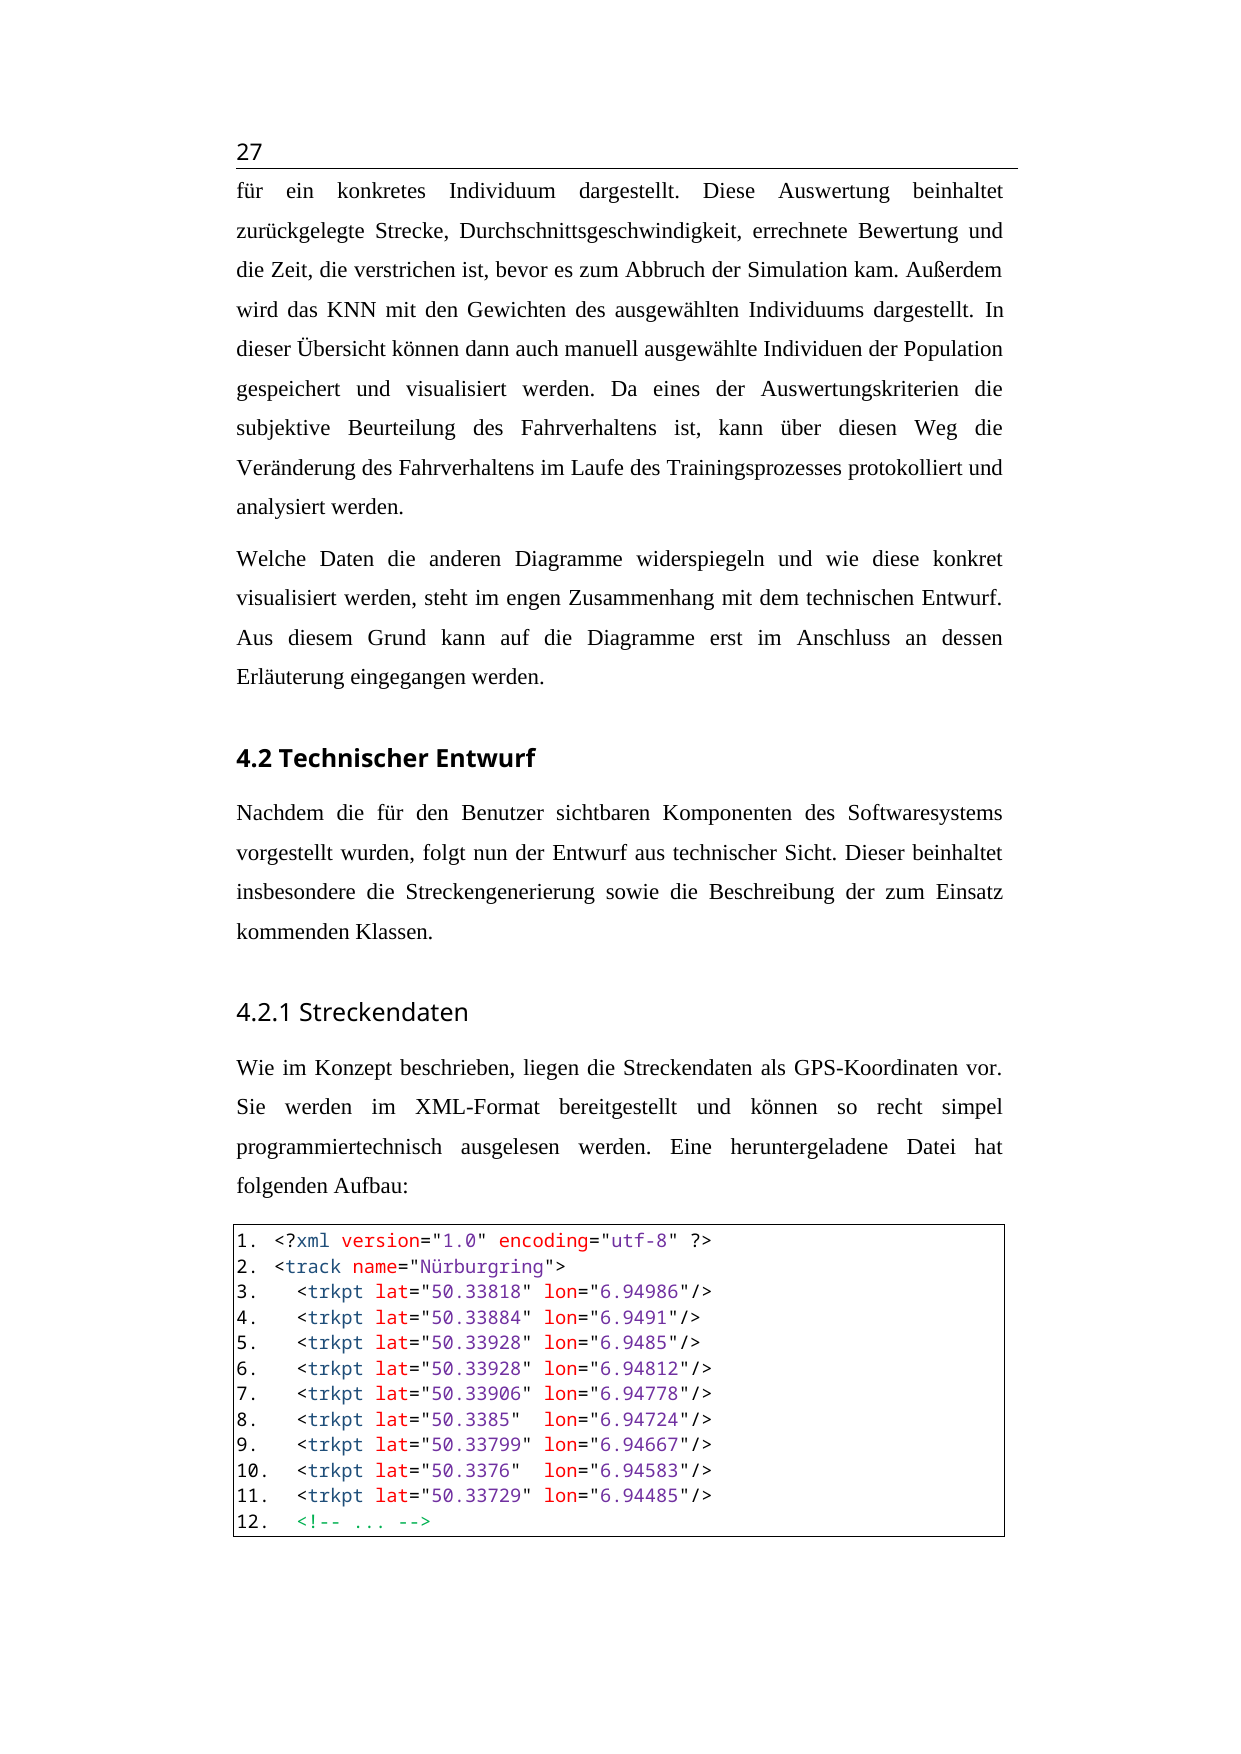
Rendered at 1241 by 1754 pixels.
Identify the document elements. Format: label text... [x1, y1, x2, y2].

text Welche Daten die anderen Diagramme widerspiegeln und wie diese konkret visualisiert werden, steht im engen Zusammenhang mit dem technischen Entwurf. Aus diesem Grund kann auf die Diagramme erst im Anschluss an dessen Erläuterung eingegangen werden. [236, 545, 1004, 690]
text Wie im Konzept beschrieben, liegen die Streckendaten als GPS-Koordinaten vor. Sie werden im XML-Format bereitgestellt und können so recht simpel programmiertechnisch ausgelesen werden. Eine heruntergeladene Datei hat folgenden Aufbau: [236, 1054, 1004, 1199]
text <trkpt lat="50.33884" lon="6.9491"/> [236, 1304, 1004, 1329]
text <trkpt lat="50.33928" lon="6.94812"/> [236, 1355, 1004, 1381]
text <!-- ... --> [234, 1505, 1004, 1536]
text <trkpt lat="50.33818" lon="6.94986"/> [236, 1278, 1004, 1304]
text <trkpt lat="50.3376" lon="6.94583"/> [236, 1457, 1004, 1483]
text <trkpt lat="50.33906" lon="6.94778"/> [236, 1381, 1004, 1406]
list 4.2 Technischer Entwurf [236, 740, 1004, 774]
text <trkpt lat="50.33799" lon="6.94667"/> [236, 1432, 1004, 1457]
text Nachdem die für den Benutzer sichtbaren Komponenten des Softwaresystems vorgestellt wurden, folgt nun der Entwurf aus technischer Sicht. Dieser beinhaltet insbesondere die Streckengenerierung sowie die Beschreibung der zum Einsatz kommenden Klassen. [236, 799, 1004, 944]
text <trkpt lat="50.3385" lon="6.94724"/> [236, 1406, 1004, 1432]
text <trkpt lat="50.33928" lon="6.9485"/> [236, 1329, 1004, 1355]
text <?xml version="1.0" encoding="utf-8" ?> [234, 1225, 1004, 1253]
text <trkpt lat="50.33729" lon="6.94485"/> [236, 1483, 1004, 1505]
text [236, 177, 1004, 519]
list 4.2.1 Streckendaten [236, 995, 1004, 1029]
text <track name="Nürburgring"> [236, 1253, 1004, 1278]
